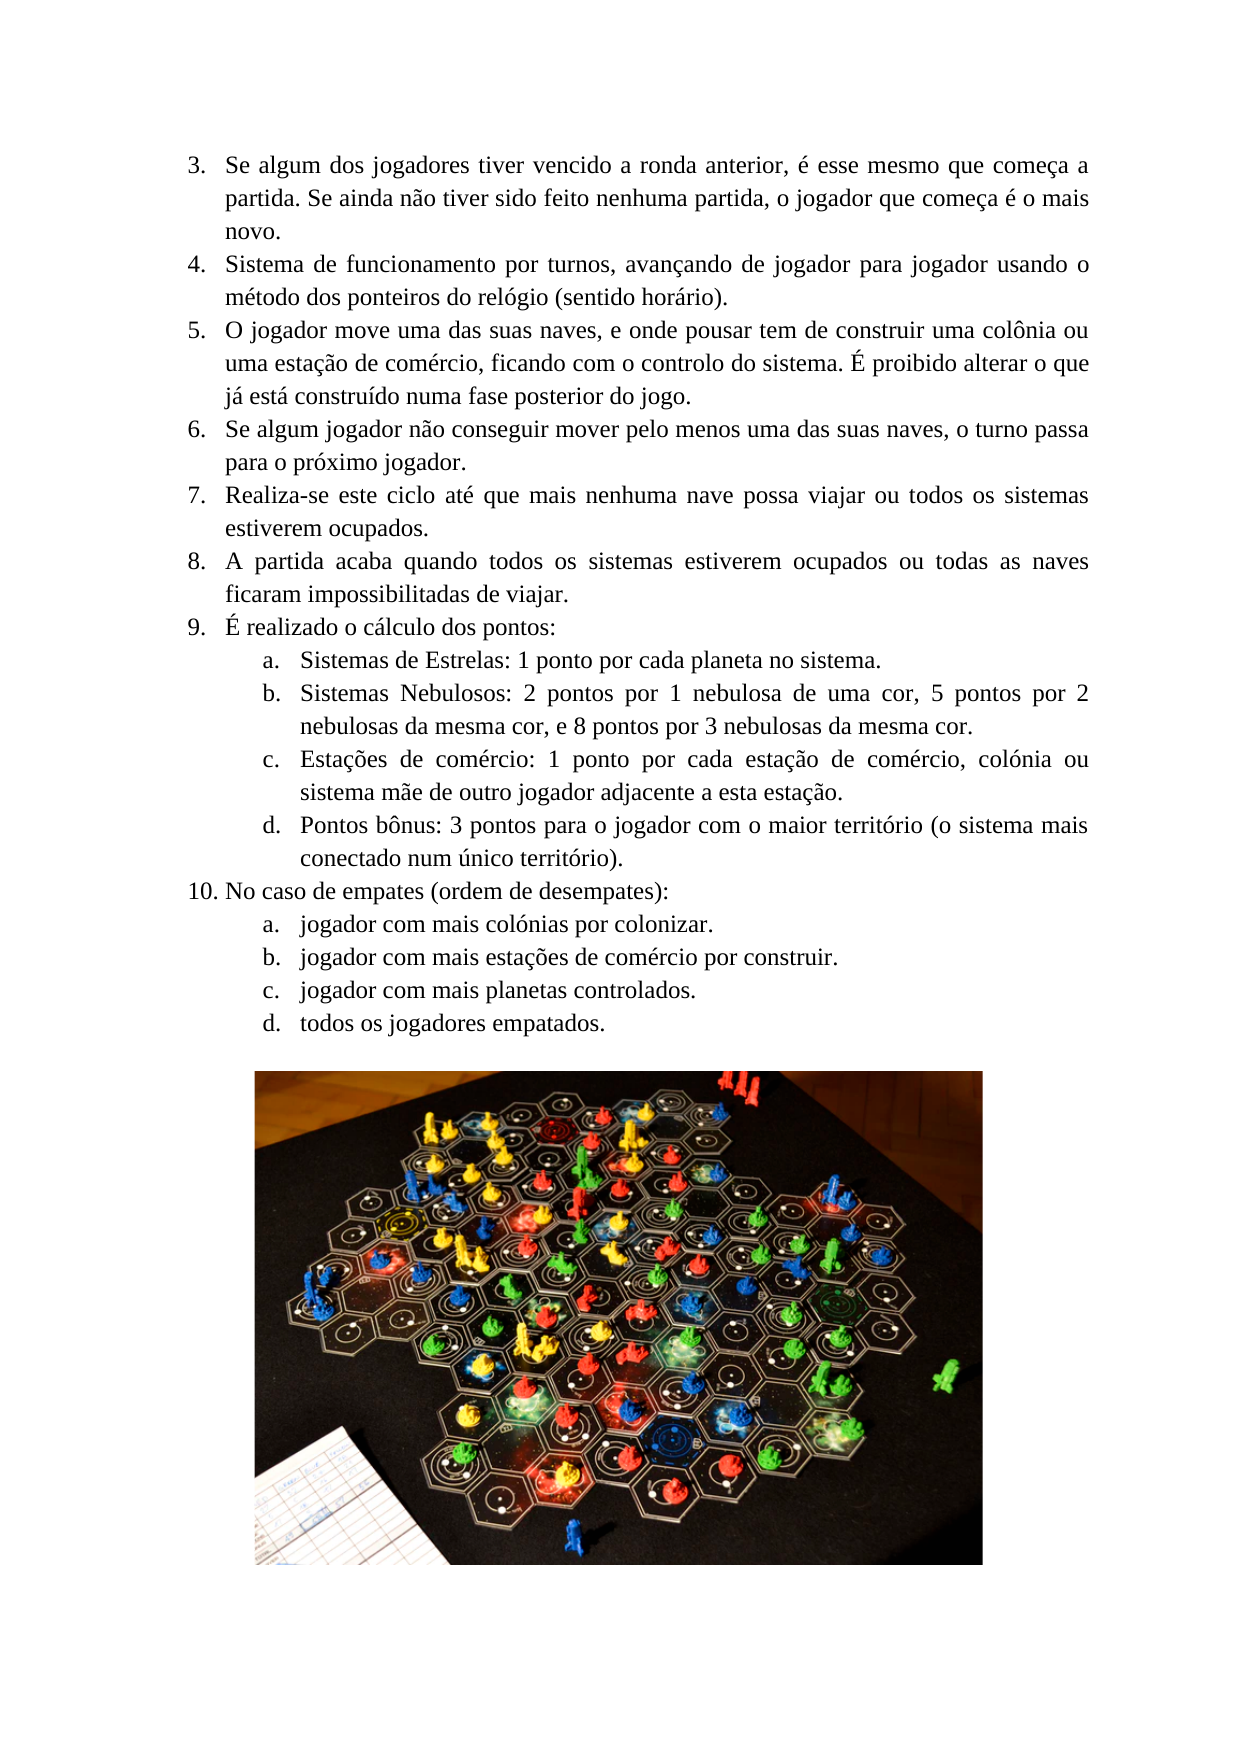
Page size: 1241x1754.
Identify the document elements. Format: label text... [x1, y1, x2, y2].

list No caso de empates (ordem de desempates): [187, 876, 1090, 905]
list todos os jogadores empatados. [262, 1008, 1090, 1037]
list Se algum dos jogadores tiver vencido a ronda anterior, é esse mesmo que começa a partida. Se ainda não tiver sido feito nenhuma partida, o jogador que começa é o mais novo. [187, 150, 1090, 245]
list Pontos bônus: 3 pontos para o jogador com o maior território (o sistema mais conectado num único território). [262, 810, 1090, 872]
list Sistemas de Estrelas: 1 ponto por cada planeta no sistema. [262, 645, 1090, 674]
list É realizado o cálculo dos pontos: [187, 612, 1090, 641]
list jogador com mais colónias por colonizar. [262, 909, 1090, 938]
list O jogador move uma das suas naves, e onde pousar tem de construir uma colônia ou uma estação de comércio, ficando com o controlo do sistema. É proibido alterar o que já está construído numa fase posterior do jogo. [187, 315, 1090, 410]
list Se algum jogador não conseguir mover pelo menos uma das suas naves, o turno passa para o próximo jogador. [187, 414, 1090, 476]
list A partida acaba quando todos os sistemas estiverem ocupados ou todas as naves ficaram impossibilitadas de viajar. [187, 546, 1090, 608]
list jogador com mais estações de comércio por construir. [262, 942, 1090, 971]
picture [254, 1071, 983, 1565]
list Sistemas Nebulosos: 2 pontos por 1 nebulosa de uma cor, 5 pontos por 2 nebulosas da mesma cor, e 8 pontos por 3 nebulosas da mesma cor. [262, 678, 1090, 740]
list Sistema de funcionamento por turnos, avançando de jogador para jogador usando o método dos ponteiros do relógio (sentido horário). [187, 249, 1090, 311]
list jogador com mais planetas controlados. [262, 976, 1090, 1004]
list Estações de comércio: 1 ponto por cada estação de comércio, colónia ou sistema mãe de outro jogador adjacente a esta estação. [262, 744, 1090, 806]
list Realiza-se este ciclo até que mais nenhuma nave possa viajar ou todos os sistemas estiverem ocupados. [187, 480, 1090, 542]
